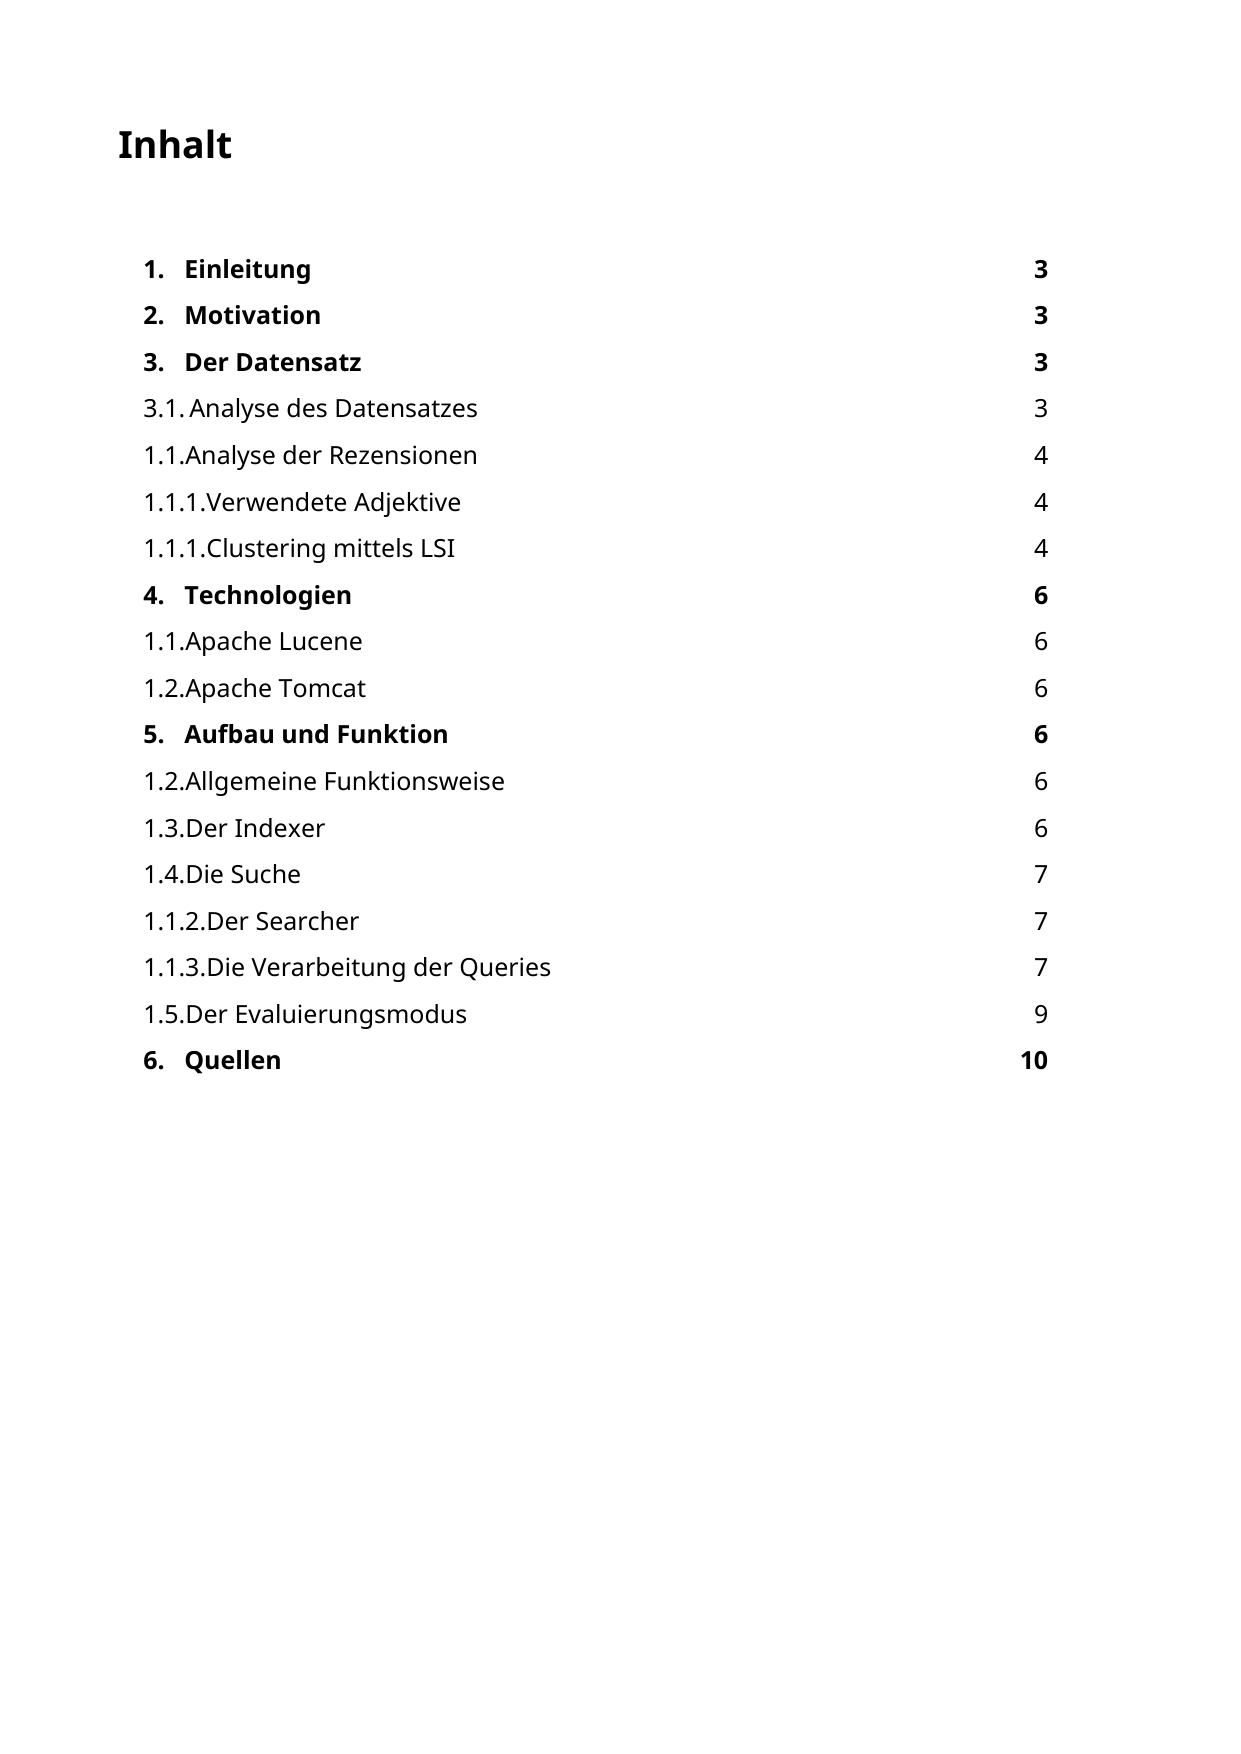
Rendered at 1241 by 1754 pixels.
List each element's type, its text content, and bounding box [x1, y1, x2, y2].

list Der Evaluierungsmodus 9 [143, 996, 1122, 1031]
list Apache Lucene 6 [143, 624, 1122, 658]
list Die Verarbeitung der Queries 7 [143, 950, 1122, 984]
list Der Datensatz 3 [143, 344, 1122, 379]
list Analyse des Datensatzes 3 [143, 391, 1122, 425]
list Technologien 6 [143, 577, 1122, 611]
list Clustering mittels LSI 4 [143, 531, 1122, 565]
list Einleitung 3 [143, 251, 1122, 286]
list Die Suche 7 [143, 857, 1122, 891]
list Apache Tomcat 6 [143, 671, 1122, 704]
list Quellen 10 [143, 1043, 1122, 1077]
list Aufbau und Funktion 6 [143, 717, 1122, 751]
text Inhalt [118, 118, 1122, 169]
list Verwendete Adjektive 4 [143, 484, 1122, 518]
list Analyse der Rezensionen 4 [143, 438, 1122, 472]
list Allgemeine Funktionsweise 6 [143, 764, 1122, 798]
list Der Searcher 7 [143, 903, 1122, 937]
list Der Indexer 6 [143, 810, 1122, 844]
list Motivation 3 [143, 298, 1122, 332]
